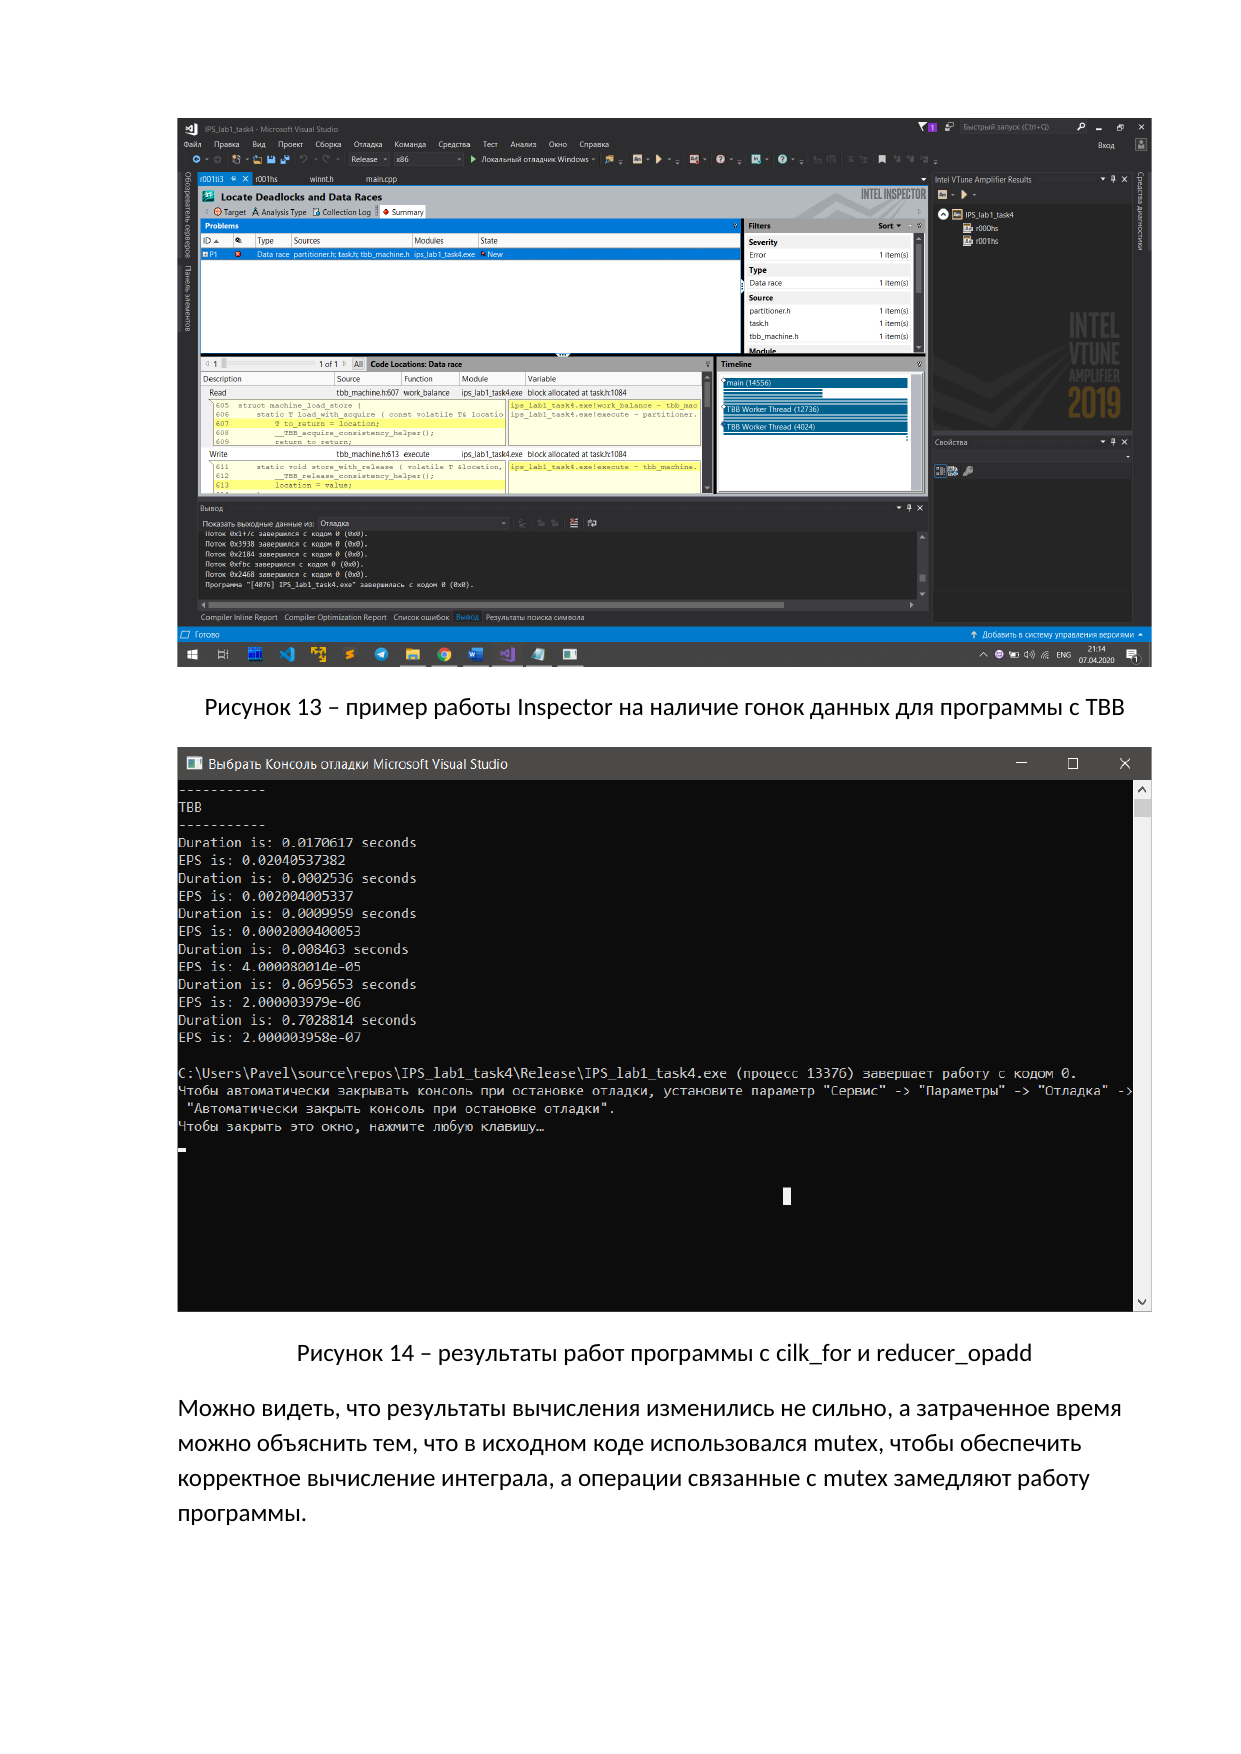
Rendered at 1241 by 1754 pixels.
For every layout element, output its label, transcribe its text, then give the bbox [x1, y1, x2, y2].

text Рисунок 13 – пример работы Inspector на наличие гонок данных для программы с TBB [177, 691, 1152, 722]
picture [177, 118, 1152, 667]
text Рисунок 14 – результаты работ программы с cilk_for и reducer_opadd [177, 1337, 1152, 1367]
picture [177, 747, 1152, 1312]
text Можно видеть, что результаты вычисления изменились не сильно, а затраченное время можно объяснить тем, что в исходном коде использовался mutex, чтобы обеспечить корректное вычисление интеграла, а операции связанные с mutex замедляют работу программы. [177, 1392, 1152, 1528]
